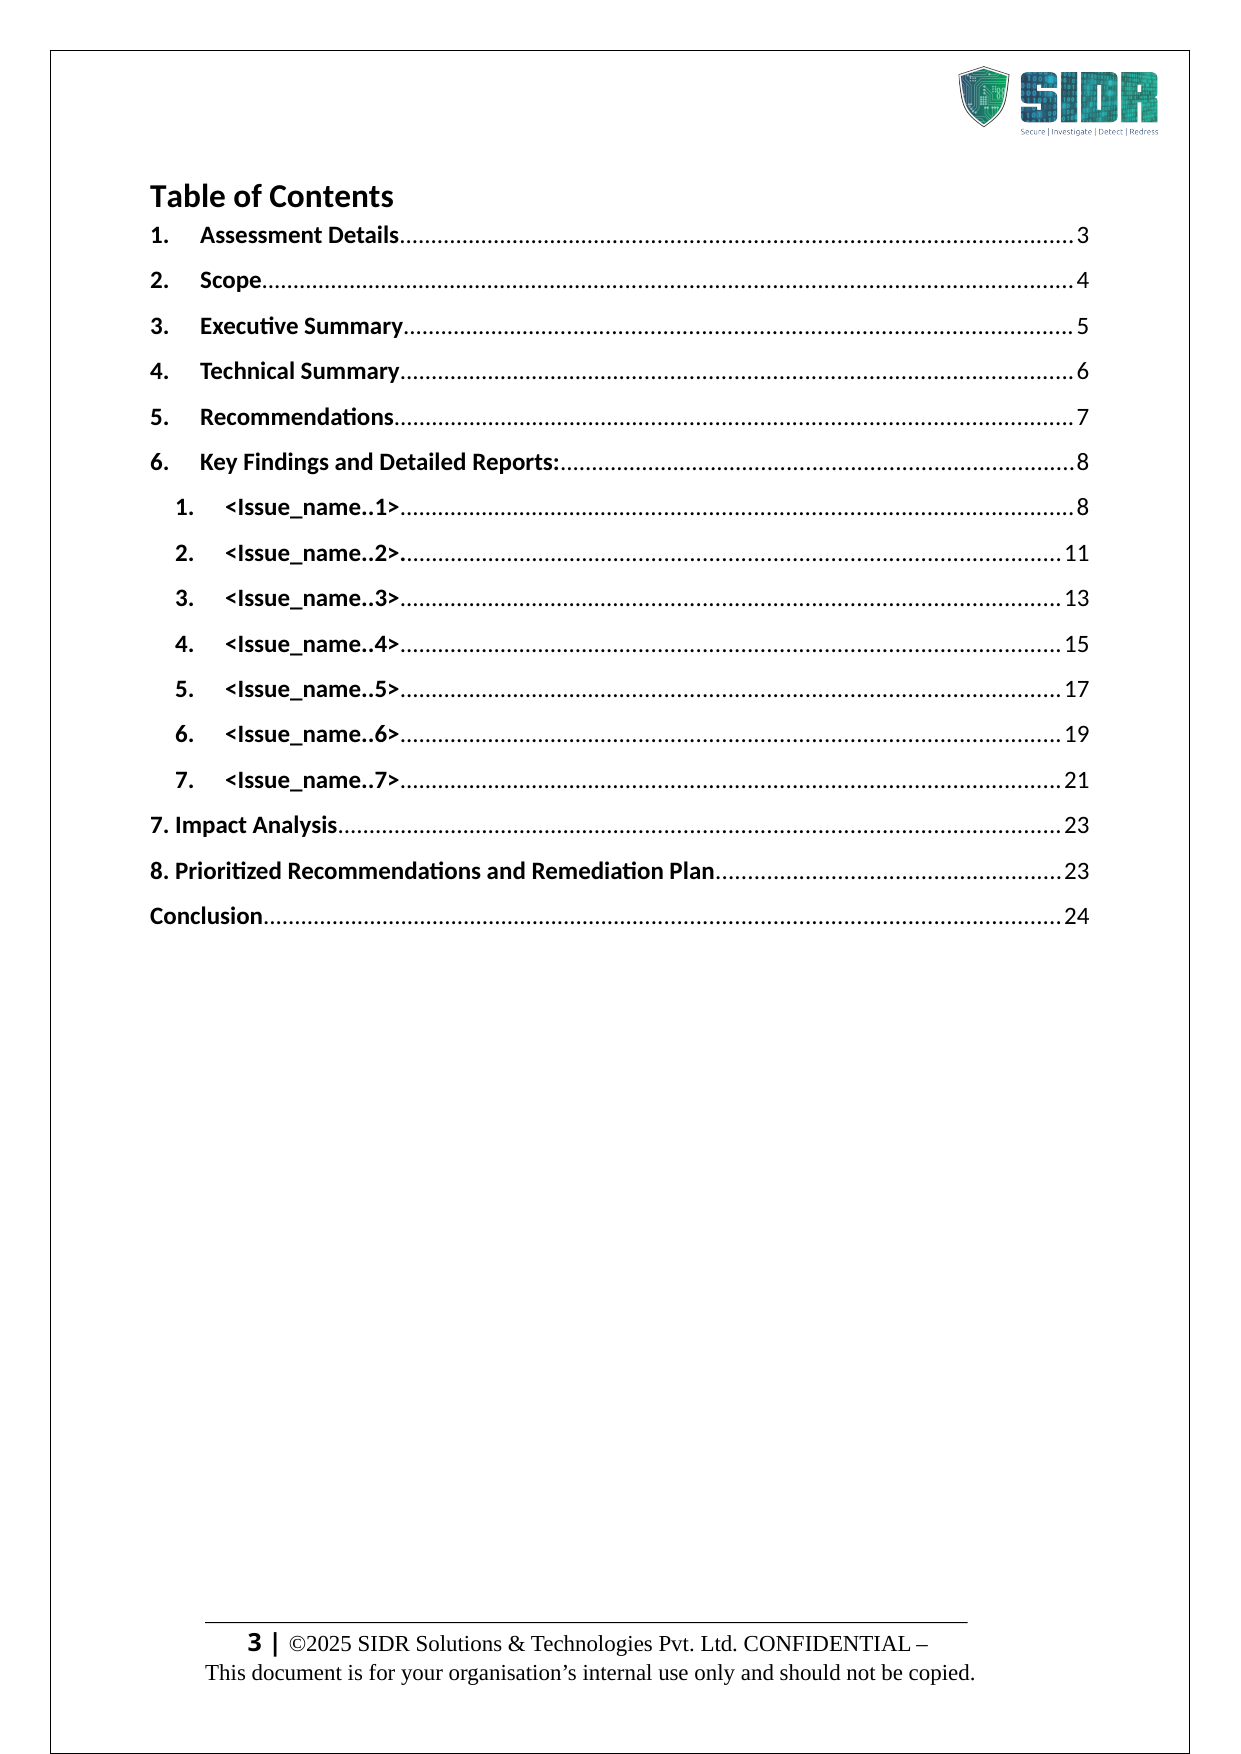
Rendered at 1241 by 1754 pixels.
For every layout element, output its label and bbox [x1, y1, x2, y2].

picture [958, 66, 1160, 136]
